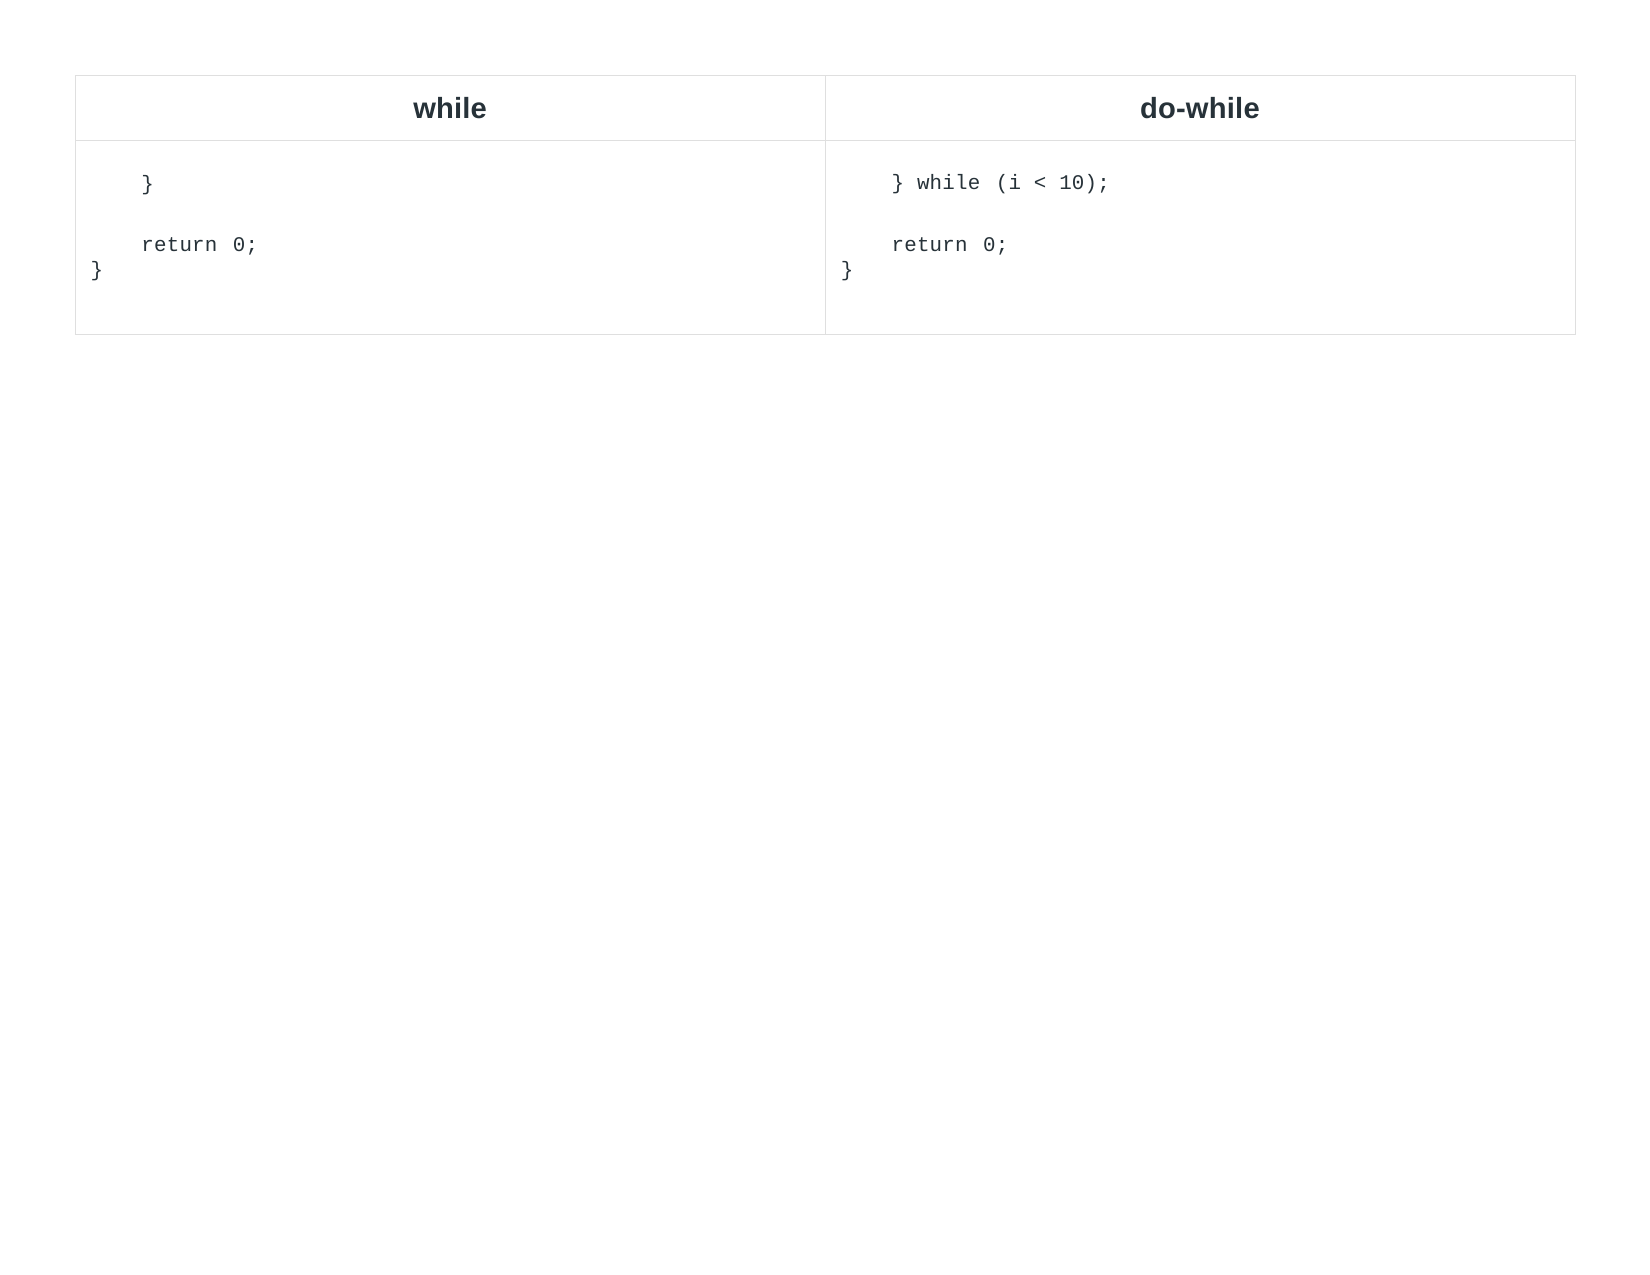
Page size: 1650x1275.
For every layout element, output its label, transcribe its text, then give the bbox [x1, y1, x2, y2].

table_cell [826, 141, 1575, 334]
table_header while [76, 76, 825, 140]
table_header do-while [826, 76, 1575, 140]
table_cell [76, 141, 825, 334]
